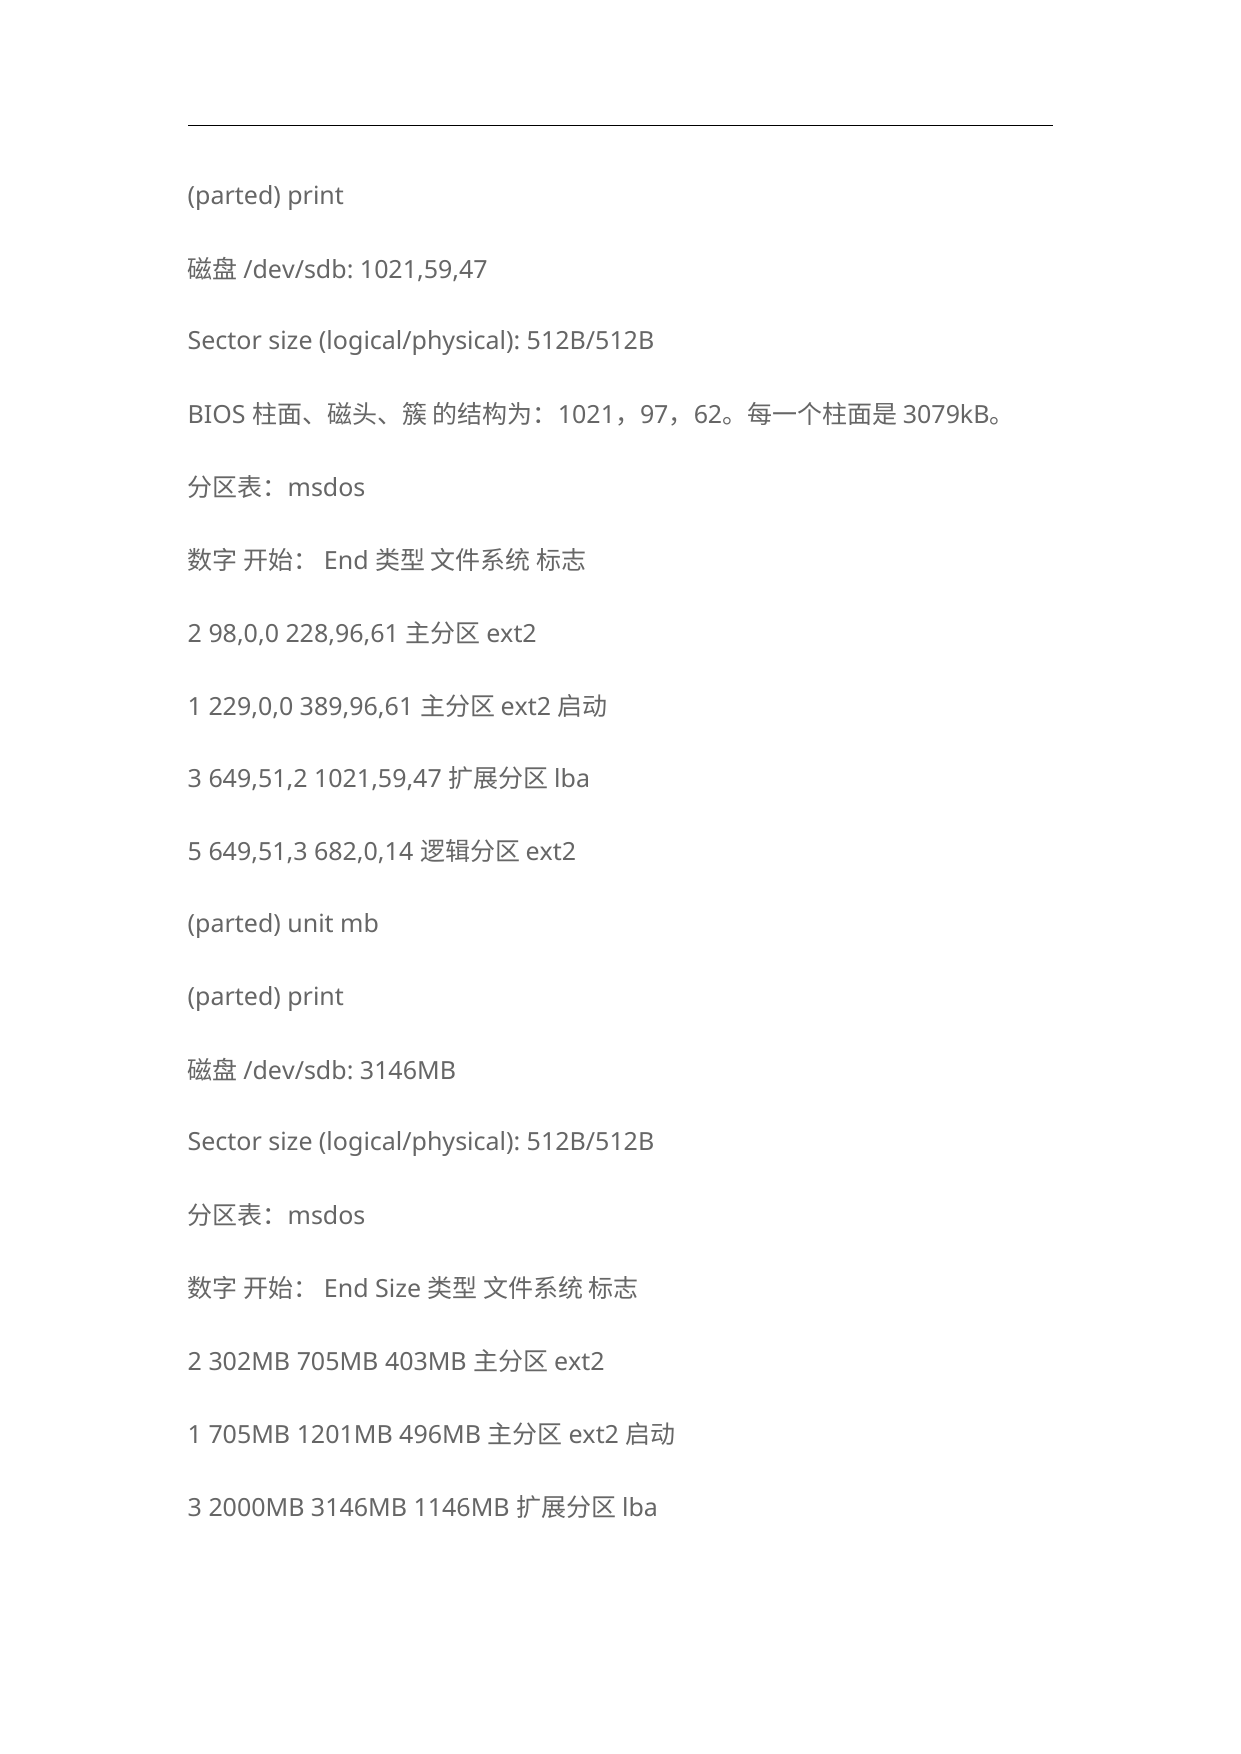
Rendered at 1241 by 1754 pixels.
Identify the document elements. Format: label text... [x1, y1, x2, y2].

text 磁盘 /dev/sdb: 1021,59,47 [187, 235, 1053, 300]
text 数字 开始： End Size 类型 文件系统 标志 [187, 1254, 1053, 1319]
text 数字 开始： End 类型 文件系统 标志 [187, 526, 1053, 591]
text (parted) unit mb [187, 890, 1053, 955]
text 磁盘 /dev/sdb: 3146MB [187, 1036, 1053, 1101]
text 3 2000MB 3146MB 1146MB 扩展分区 lba [187, 1473, 1053, 1538]
text 分区表：msdos [187, 1181, 1053, 1246]
text 5 649,51,3 682,0,14 逻辑分区 ext2 [187, 817, 1053, 882]
text (parted) print [187, 963, 1053, 1028]
text BIOS 柱面、磁头、簇 的结构为：1021，97，62。每一个柱面是 3079kB。 [187, 380, 1053, 445]
text 分区表：msdos [187, 453, 1053, 518]
text 2 98,0,0 228,96,61 主分区 ext2 [187, 599, 1053, 664]
text 3 649,51,2 1021,59,47 扩展分区 lba [187, 744, 1053, 809]
text (parted) print [187, 162, 1053, 227]
text Sector size (logical/physical): 512B/512B [187, 308, 1053, 373]
text 2 302MB 705MB 403MB 主分区 ext2 [187, 1327, 1053, 1392]
text 1 705MB 1201MB 496MB 主分区 ext2 启动 [187, 1400, 1053, 1465]
text 1 229,0,0 389,96,61 主分区 ext2 启动 [187, 672, 1053, 737]
text Sector size (logical/physical): 512B/512B [187, 1108, 1053, 1173]
